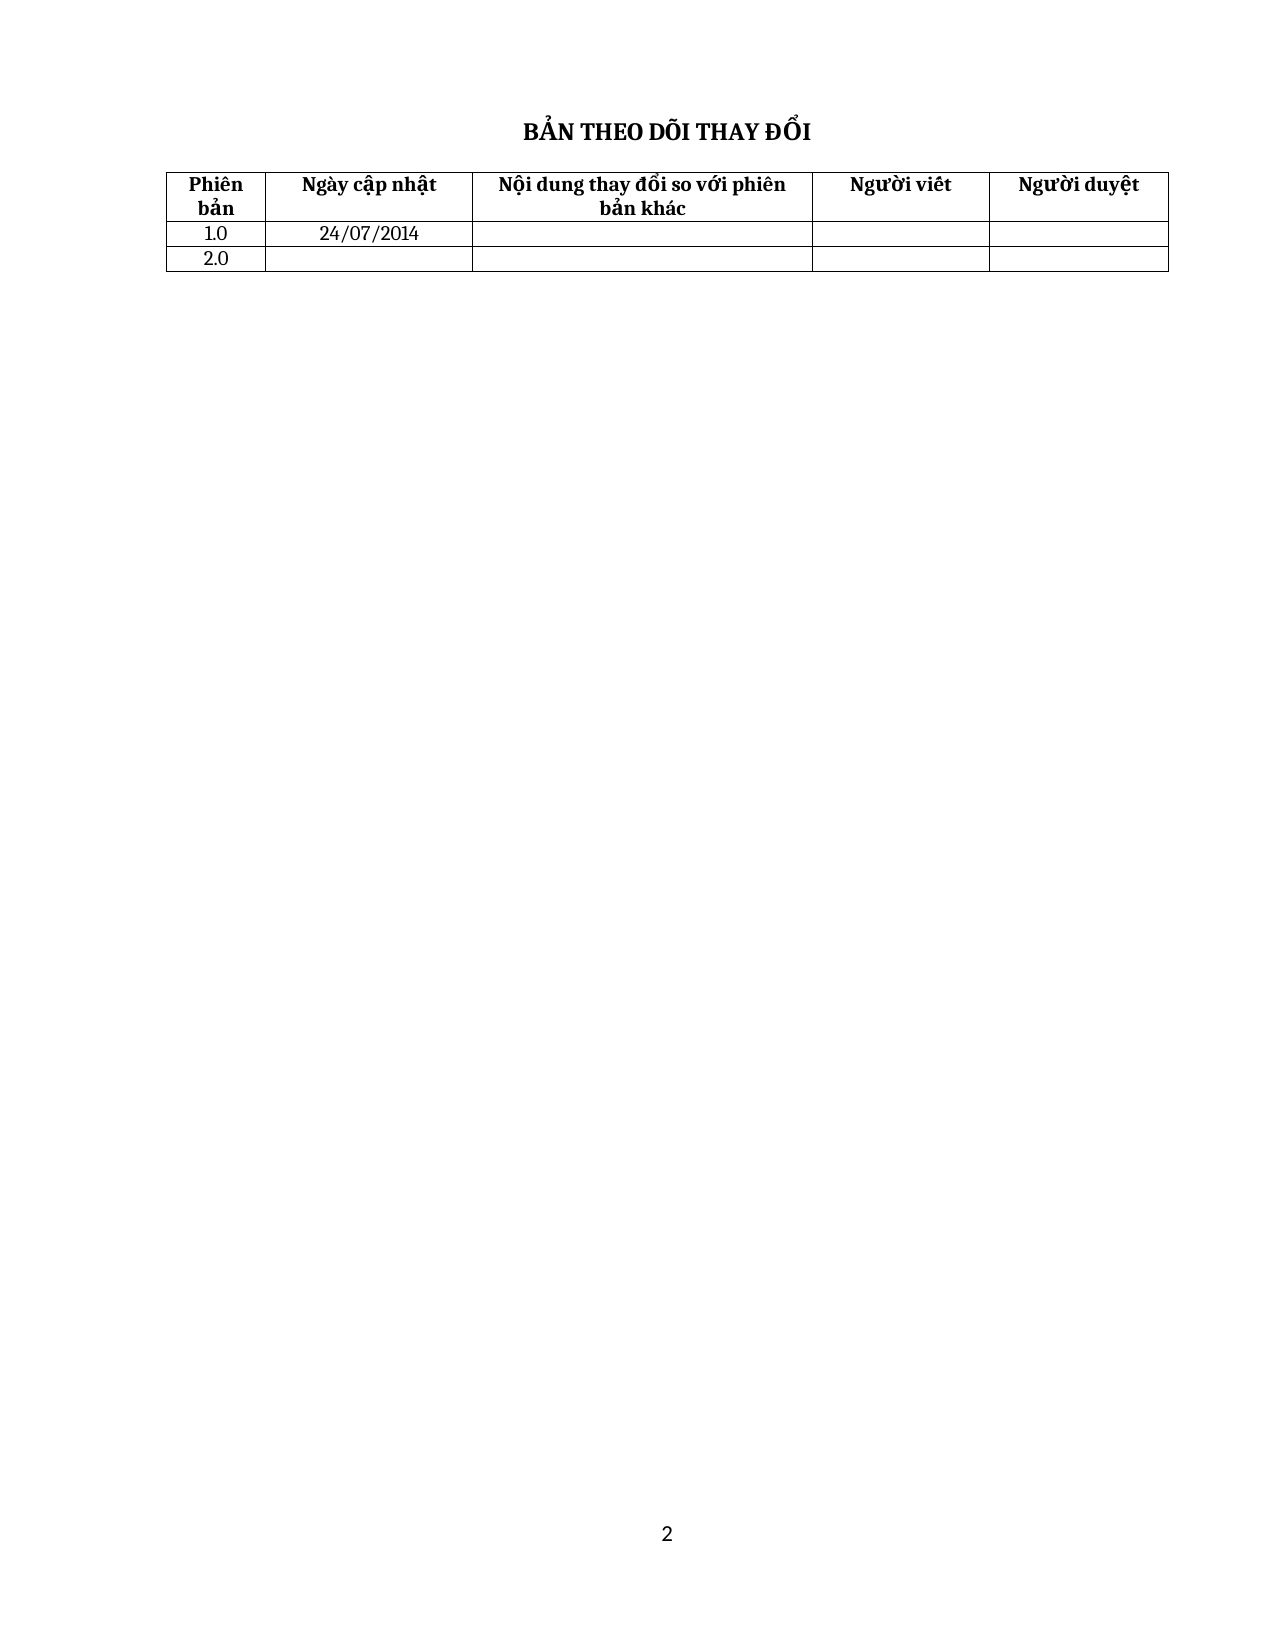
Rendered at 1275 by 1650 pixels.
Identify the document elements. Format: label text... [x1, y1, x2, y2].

table_cell 2.0 [167, 247, 265, 271]
text BẢN THEO DÕI THAY ĐỔI [177, 118, 1157, 147]
table_cell [990, 222, 1168, 246]
table_cell [990, 247, 1168, 271]
table_cell 1.0 [167, 222, 265, 246]
table_cell [813, 222, 989, 246]
table_cell [813, 247, 989, 271]
table_header Nội dung thay đổi so với phiên bản khác [473, 173, 812, 221]
table_header Người viết [813, 173, 989, 221]
table_cell [266, 247, 472, 271]
table_cell [473, 247, 812, 271]
table_header Người duyệt [990, 173, 1168, 221]
table_header Ngày cập nhật [266, 173, 472, 221]
table_header Phiên bản [167, 173, 265, 221]
table_cell 24/07/2014 [266, 222, 472, 246]
table_cell [473, 222, 812, 246]
